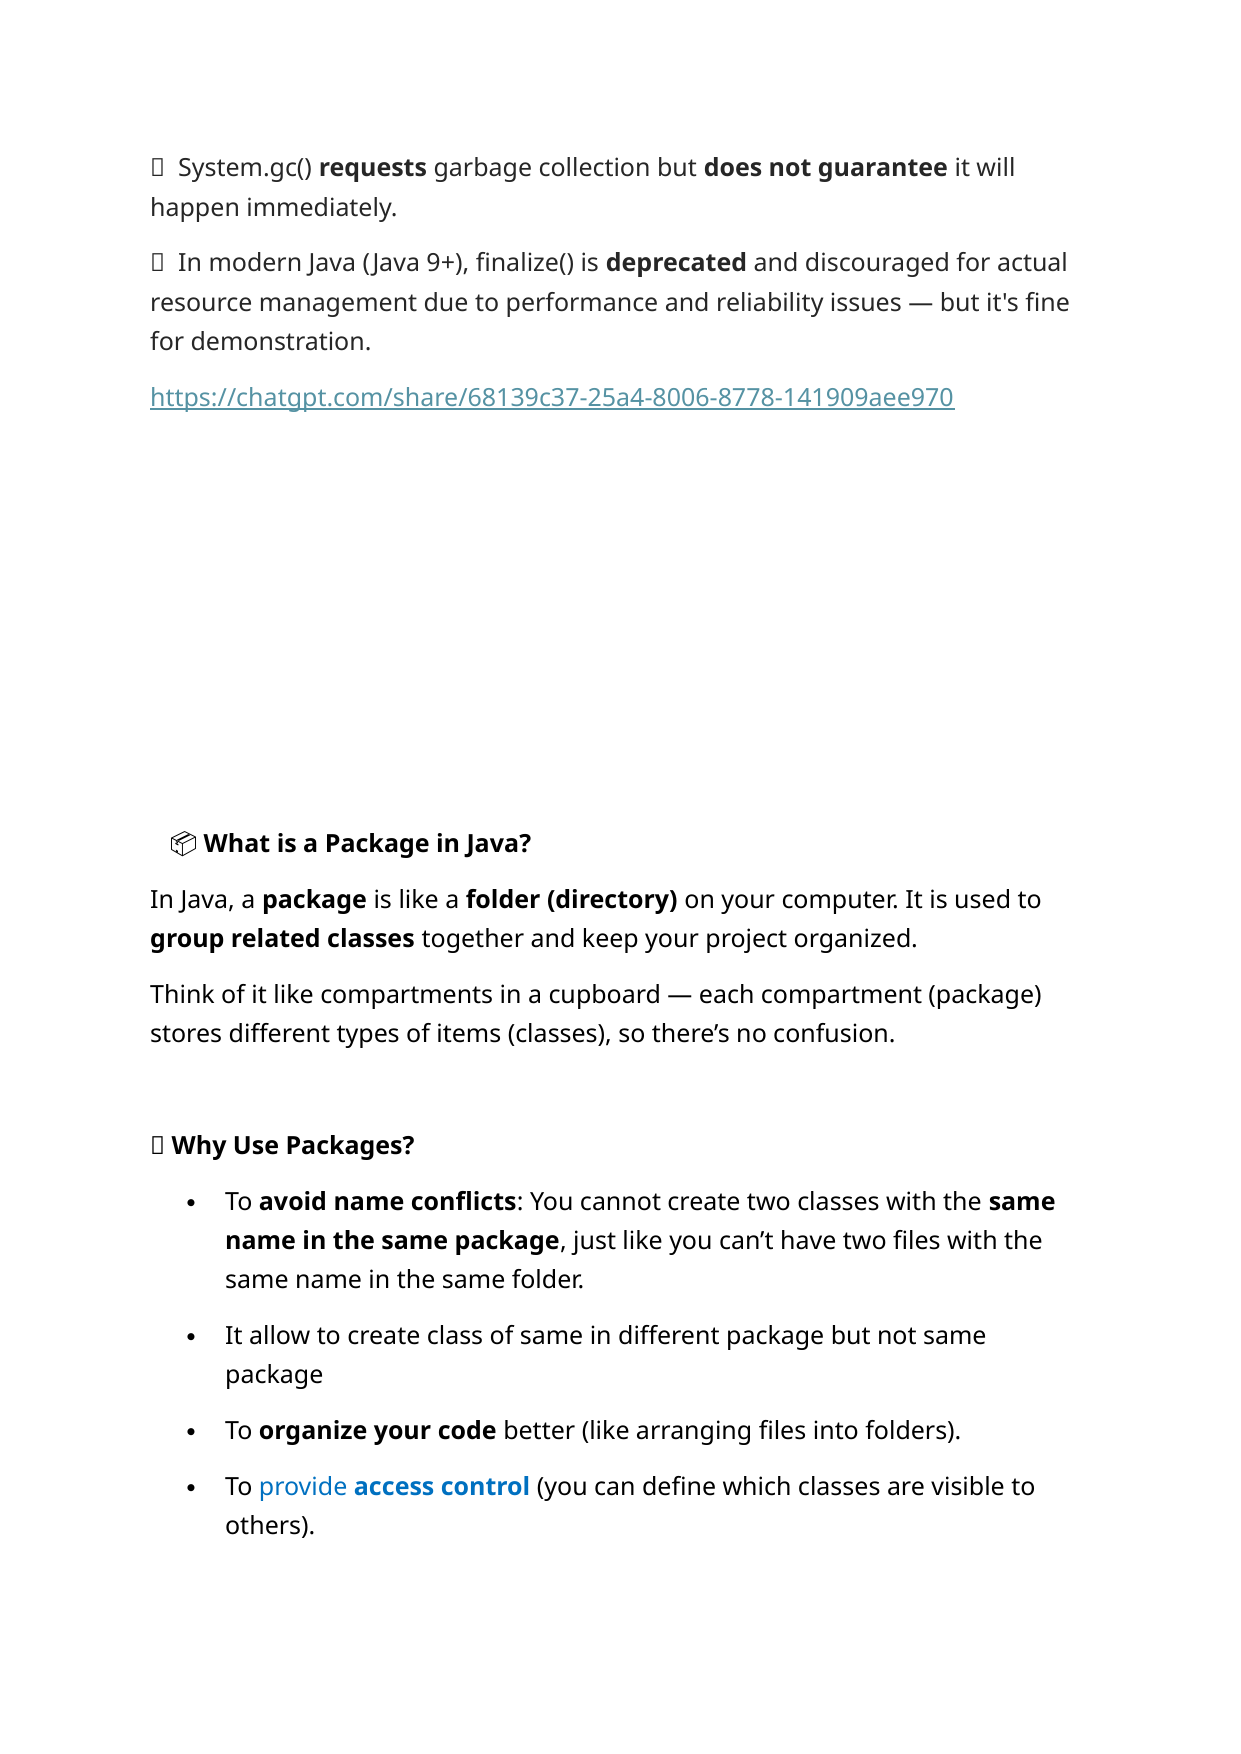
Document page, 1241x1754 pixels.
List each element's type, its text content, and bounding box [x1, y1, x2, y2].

text  System.gc() requests garbage collection but does not guarantee it will happen immediately. [150, 150, 1090, 223]
list To organize your code better (like arranging files into folders). [187, 1412, 1090, 1447]
list To avoid name conflicts: You cannot create two classes with the same name in the same package, just like you can’t have two files with the same name in the same folder. [187, 1183, 1090, 1296]
text Think of it like compartments in a cupboard — each compartment (package) stores different types of items (classes), so there’s no confusion. [150, 977, 1090, 1050]
list It allow to create class of same in different package but not same package [187, 1317, 1090, 1391]
text 📦 What is a Package in Java? [150, 826, 1090, 860]
text https://chatgpt.com/share/68139c37-25a4-8006-8778-141909aee970 [150, 379, 1090, 413]
text In Java, a package is like a folder (directory) on your computer. It is used to group related classes together and keep your project organized. [150, 882, 1090, 955]
list To provide access control (you can define which classes are visible to others). [187, 1468, 1090, 1542]
text 🧭 Why Use Packages? [150, 1127, 1090, 1162]
text  In modern Java (Java 9+), finalize() is deprecated and discouraged for actual resource management due to performance and reliability issues — but it's fine for demonstration. [150, 245, 1090, 357]
